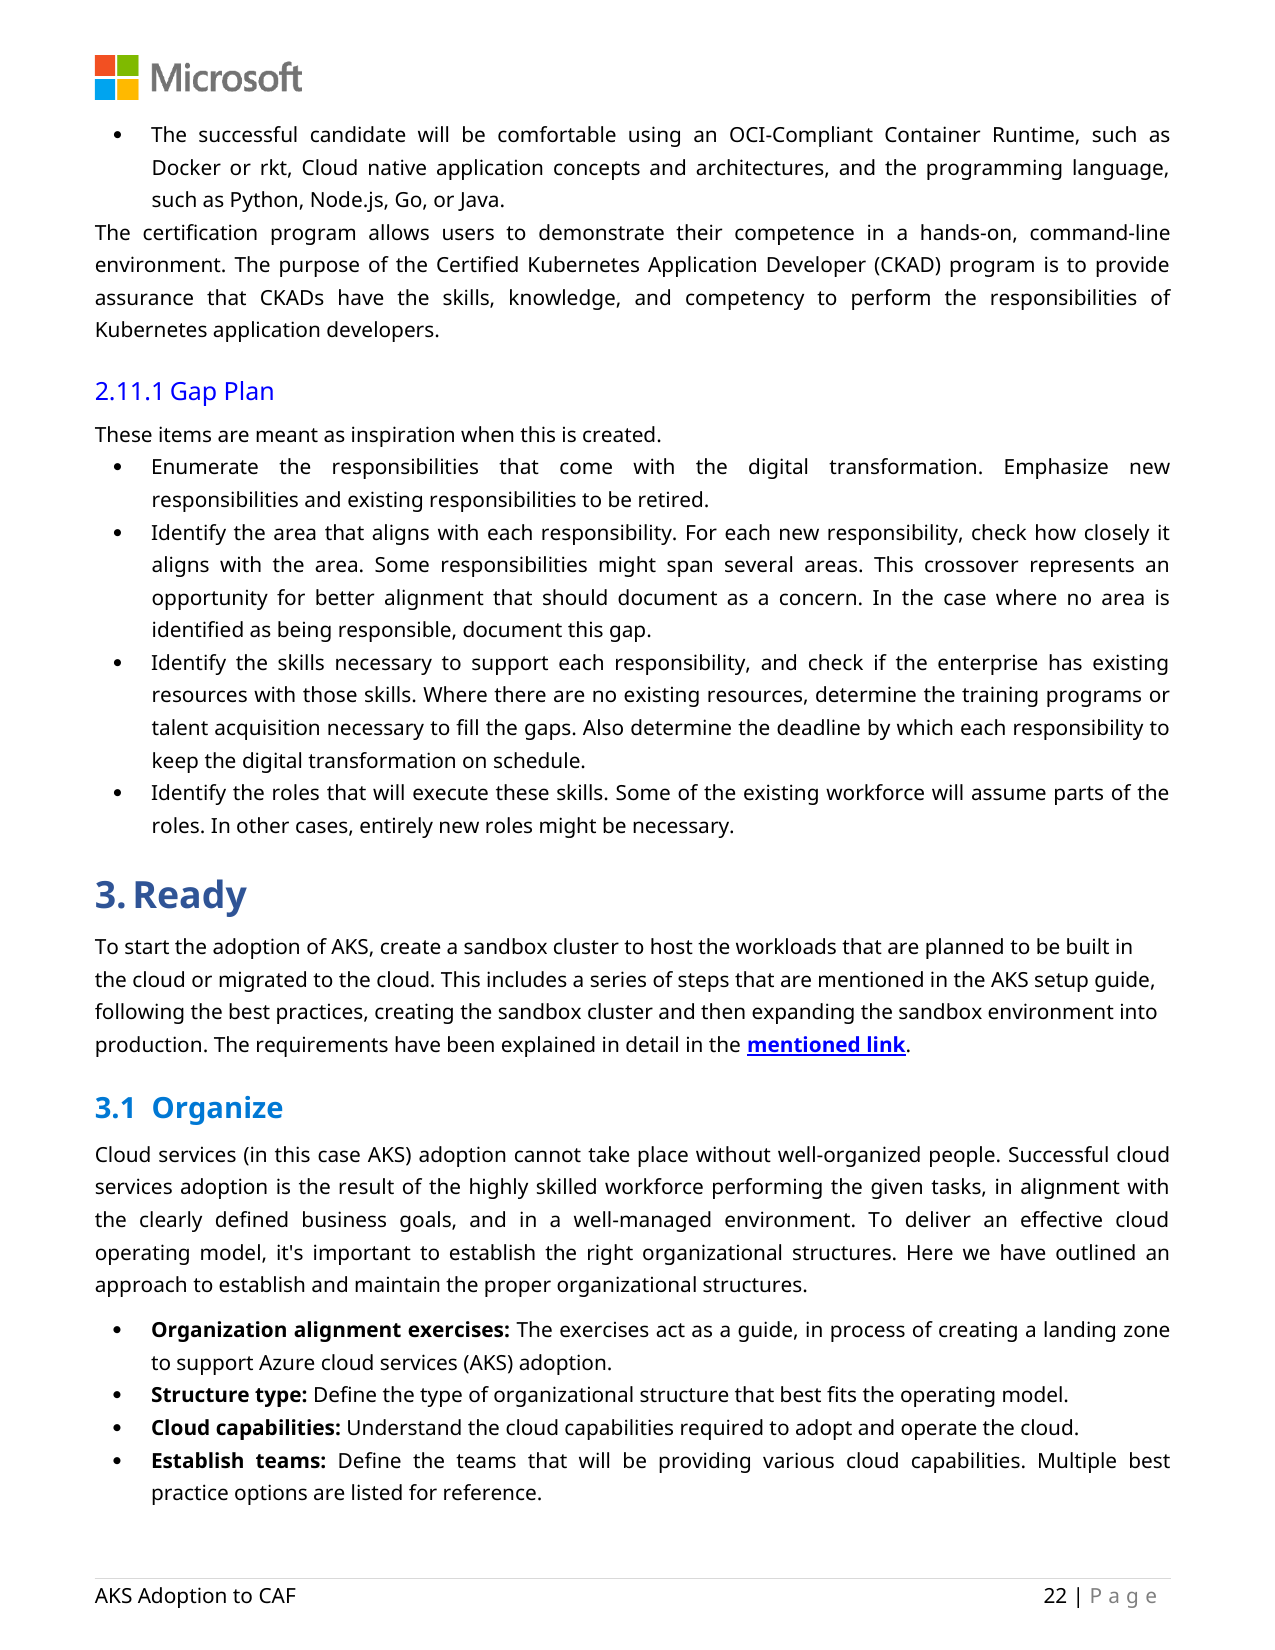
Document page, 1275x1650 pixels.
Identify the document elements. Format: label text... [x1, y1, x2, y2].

subtitle Ready [94, 869, 1171, 920]
text Cloud services (in this case AKS) adoption cannot take place without well-organized people. Successful cloud services adoption is the result of the highly skilled workforce performing the given tasks, in alignment with the clearly defined business goals, and in a well-managed environment. To deliver an effective cloud operating model, it's important to establish the right organizational structures. Here we have outlined an approach to establish and maintain the proper organizational structures. [94, 1140, 1171, 1299]
list Structure type: Define the type of organizational structure that best fits the operating model. [113, 1381, 1171, 1409]
list Identify the area that aligns with each responsibility. For each new responsibility, check how closely it aligns with the area. Some responsibilities might span several areas. This crossover represents an opportunity for better alignment that should document as a concern. In the case where no area is identified as being responsible, document this gap. [114, 518, 1171, 644]
subtitle Gap Plan [94, 373, 1171, 407]
list Organization alignment exercises: The exercises act as a guide, in process of creating a landing zone to support Azure cloud services (AKS) adoption. [113, 1315, 1171, 1376]
text These items are meant as inspiration when this is created. [94, 420, 1171, 448]
subtitle Organize [94, 1088, 1171, 1127]
list Identify the skills necessary to support each responsibility, and check if the enterprise has existing resources with those skills. Where there are no existing resources, determine the training programs or talent acquisition necessary to fill the gaps. Also determine the deadline by which each responsibility to keep the digital transformation on schedule. [114, 648, 1171, 774]
text The certification program allows users to demonstrate their competence in a hands-on, command-line environment. The purpose of the Certified Kubernetes Application Developer (CKAD) program is to provide assurance that CKADs have the skills, knowledge, and competency to perform the responsibilities of Kubernetes application developers. [94, 218, 1171, 344]
list Enumerate the responsibilities that come with the digital transformation. Emphasize new responsibilities and existing responsibilities to be retired. [114, 452, 1171, 513]
list The successful candidate will be comfortable using an OCI-Compliant Container Runtime, such as Docker or rkt, Cloud native application concepts and architectures, and the programming language, such as Python, Node.js, Go, or Java. [114, 120, 1171, 214]
list Identify the roles that will execute these skills. Some of the existing workforce will assume parts of the roles. In other cases, entirely new roles might be necessary. [114, 778, 1171, 839]
list Establish teams: Define the teams that will be providing various cloud capabilities. Multiple best practice options are listed for reference. [113, 1446, 1171, 1507]
text To start the adoption of AKS, create a sandbox cluster to host the workloads that are planned to be built in the cloud or migrated to the cloud. This includes a series of steps that are mentioned in the AKS setup guide, following the best practices, creating the sandbox cluster and then expanding the sandbox environment into production. The requirements have been explained in detail in the mentioned link. [94, 932, 1171, 1058]
picture [94, 55, 302, 100]
list Cloud capabilities: Understand the cloud capabilities required to adopt and operate the cloud. [113, 1413, 1171, 1442]
